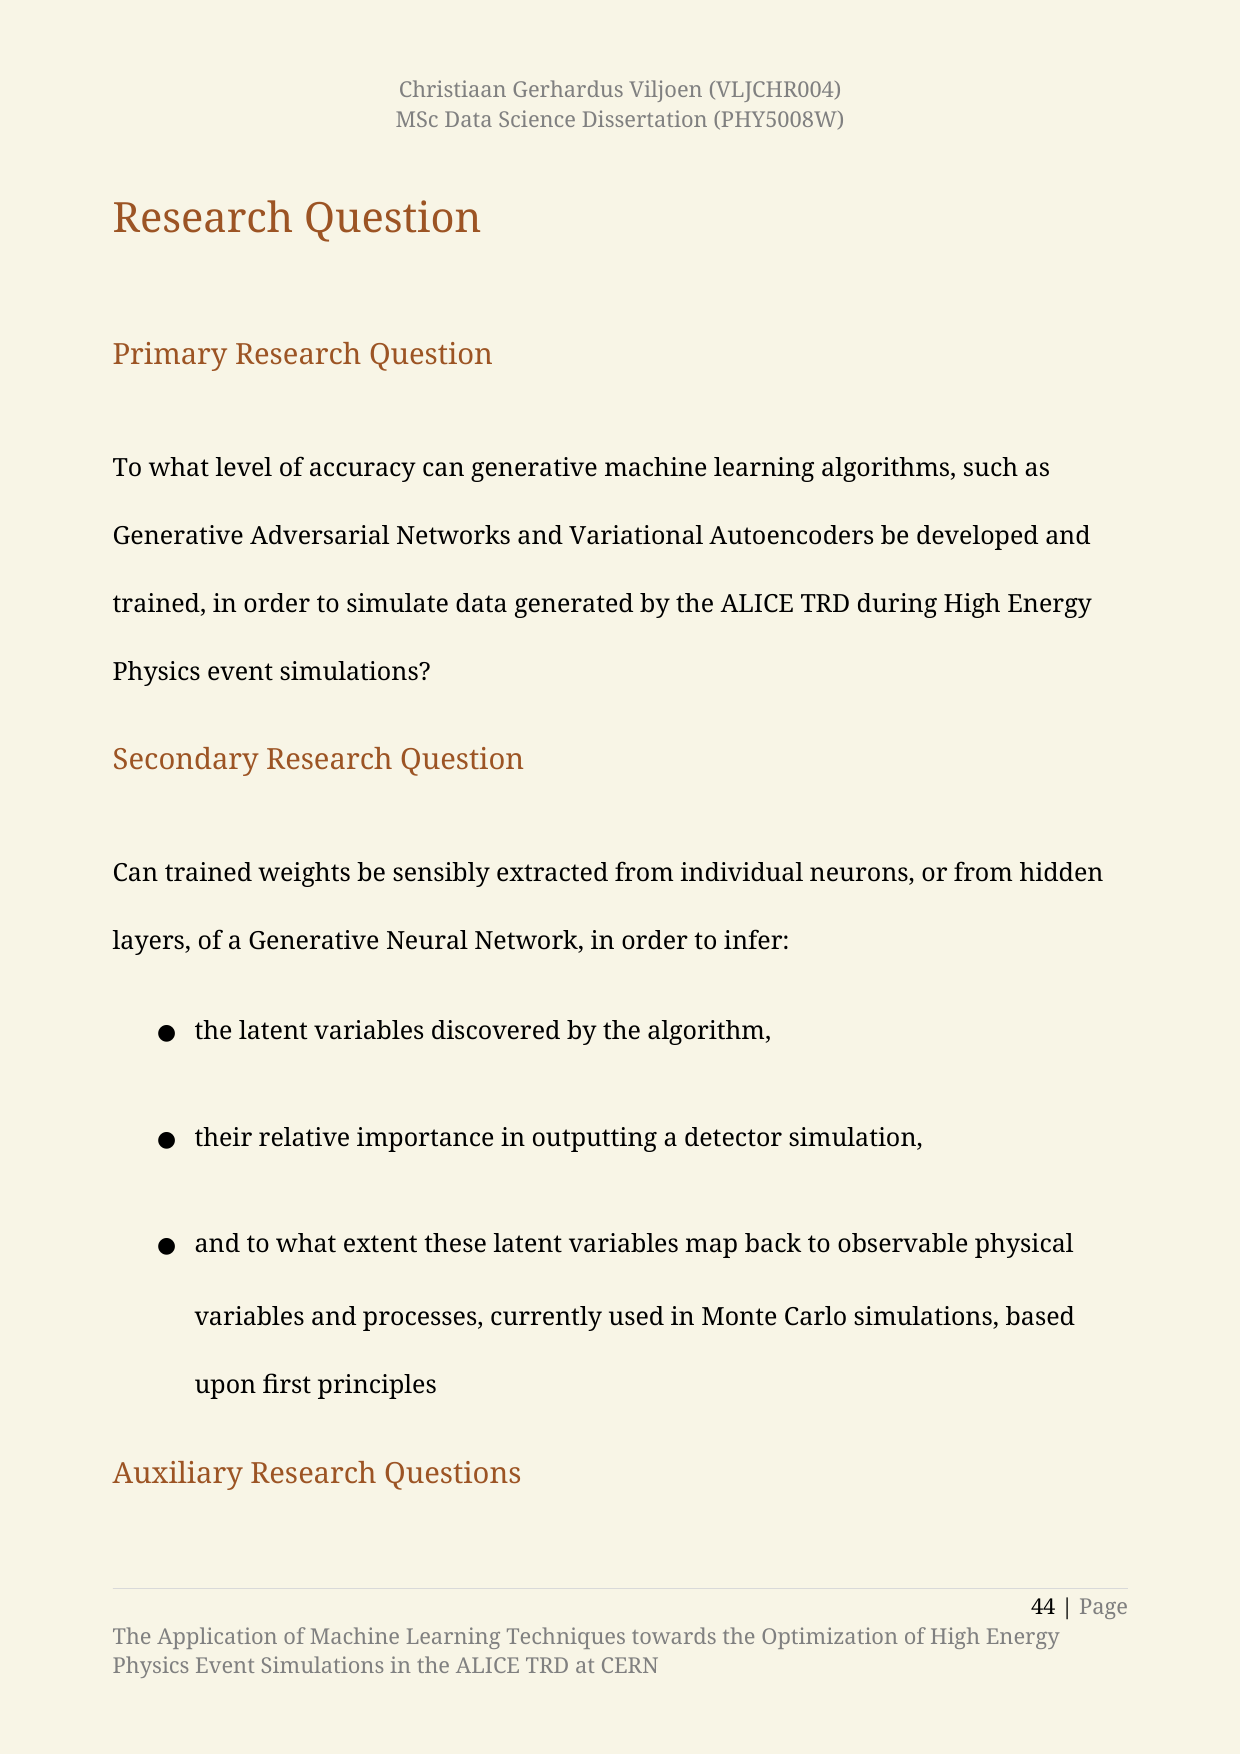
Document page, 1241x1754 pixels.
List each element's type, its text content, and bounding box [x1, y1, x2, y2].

subtitle Auxiliary Research Questions [112, 1452, 1128, 1492]
text Can trained weights be sensibly extracted from individual neurons, or from hidden layers, of a Generative Neural Network, in order to infer: [112, 854, 1128, 956]
subtitle Secondary Research Question [112, 738, 1128, 778]
list the latent variables discovered by the algorithm, [157, 1007, 1128, 1052]
text To what level of accuracy can generative machine learning algorithms, such as Generative Adversarial Networks and Variational Autoencoders be developed and trained, in order to simulate data generated by the ALICE TRD during High Energy Physics event simulations? [112, 449, 1128, 688]
list and to what extent these latent variables map back to observable physical variables and processes, currently used in Monte Carlo simulations, based upon first principles [157, 1220, 1128, 1401]
subtitle Research Question [112, 187, 1128, 244]
subtitle Primary Research Question [112, 333, 1128, 373]
list their relative importance in outputting a detector simulation, [157, 1114, 1128, 1158]
